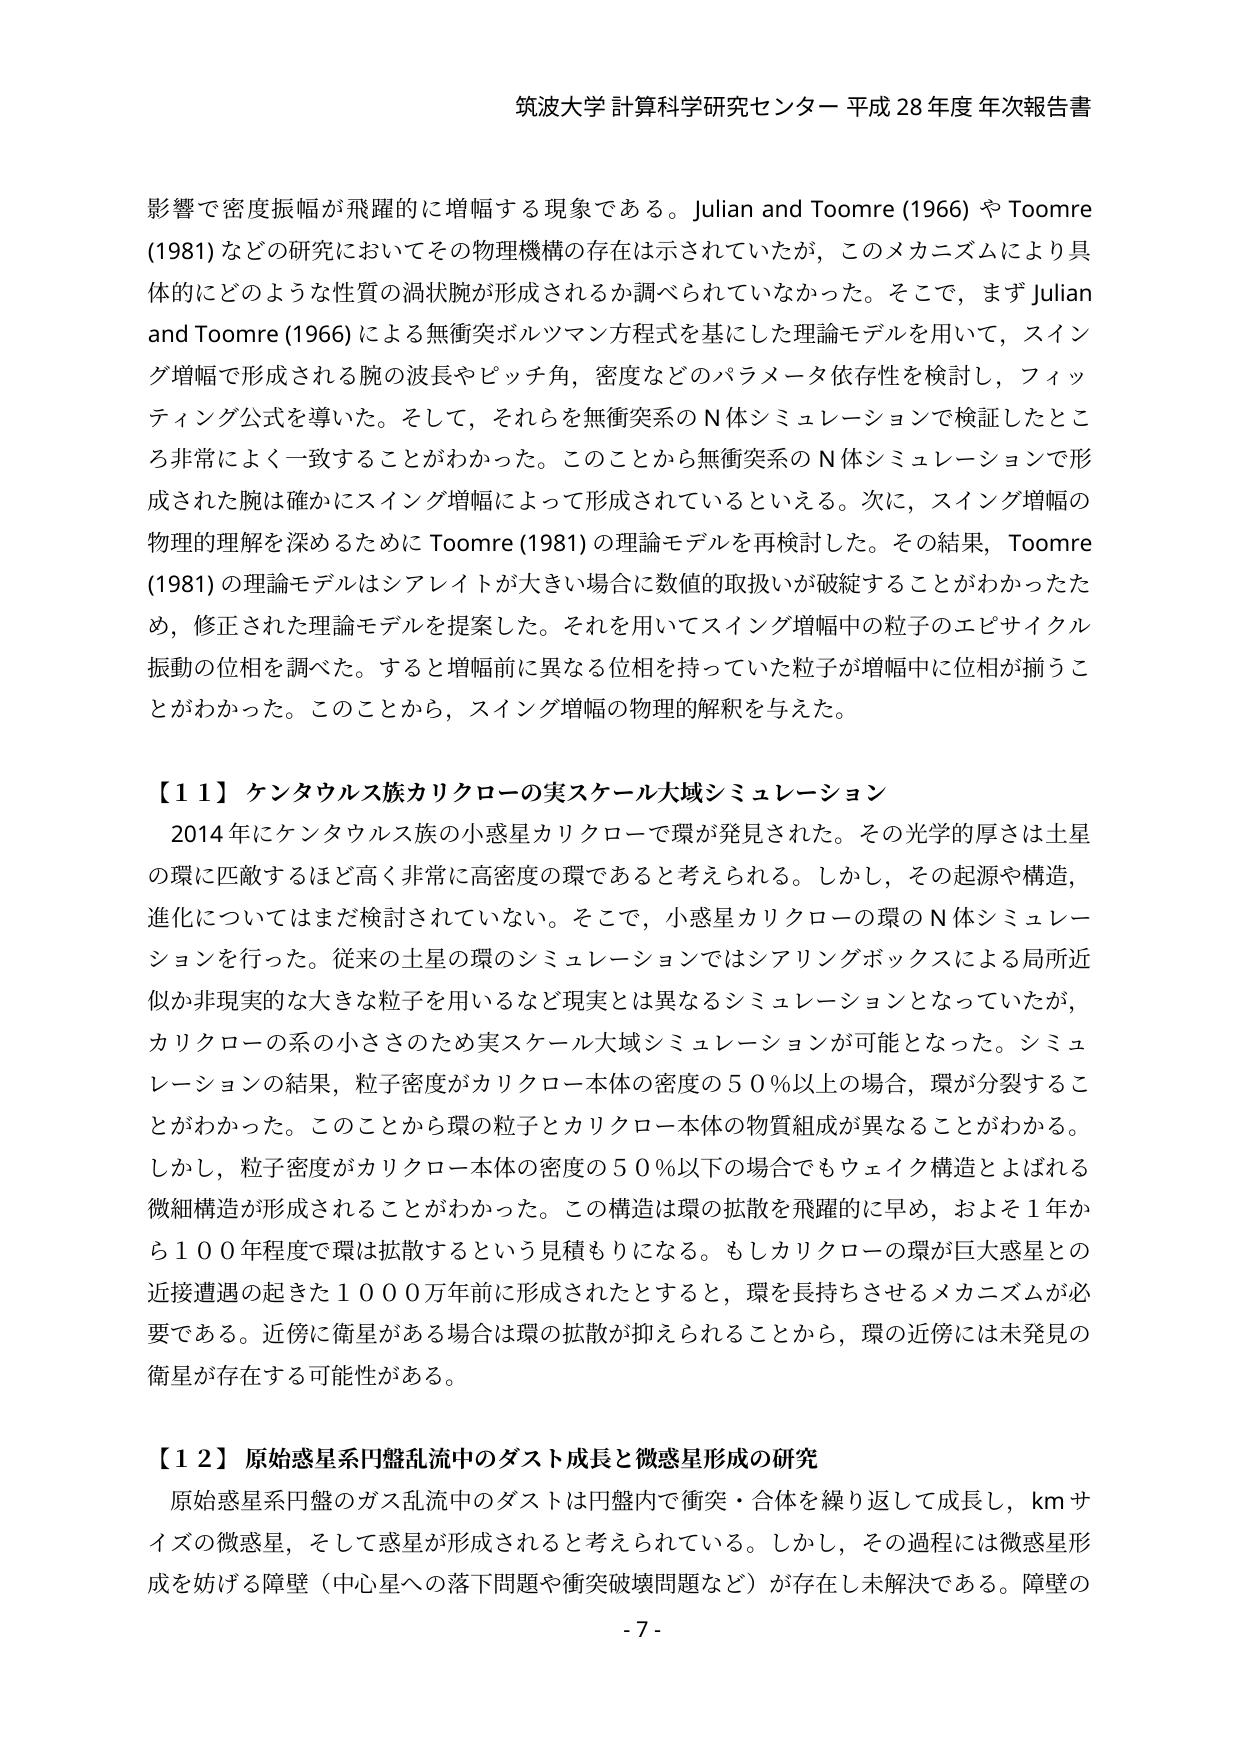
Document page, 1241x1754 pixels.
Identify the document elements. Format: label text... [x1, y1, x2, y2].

list ケンタウルス族カリクローの実スケール大域シミュレーション [148, 770, 1092, 812]
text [148, 187, 1092, 729]
text 2014年にケンタウルス族の小惑星カリクローで環が発見された。その光学的厚さは土星の環に匹敵するほど高く非常に高密度の環であると考えられる。しかし，その起源や構造，進化についてはまだ検討されていない。そこで，小惑星カリクローの環のN体シミュレーションを行った。従来の土星の環のシミュレーションではシアリングボックスによる局所近似か非現実的な大きな粒子を用いるなど現実とは異なるシミュレーションとなっていたが，カリクローの系の小ささのため実スケール大域シミュレーションが可能となった。シミュレーションの結果，粒子密度がカリクロー本体の密度の５０％以上の場合，環が分裂することがわかった。このことから環の粒子とカリクロー本体の物質組成が異なることがわかる。しかし，粒子密度がカリクロー本体の密度の５０％以下の場合でもウェイク構造とよばれる微細構造が形成されることがわかった。この構造は環の拡散を飛躍的に早め，およそ１年から１００年程度で環は拡散するという見積もりになる。もしカリクローの環が巨大惑星との近接遭遇の起きた１０００万年前に形成されたとすると，環を長持ちさせるメカニズムが必要である。近傍に衛星がある場合は環の拡散が抑えられることから，環の近傍には未発見の衛星が存在する可能性がある。 [148, 812, 1092, 1395]
list 原始惑星系円盤乱流中のダスト成長と微惑星形成の研究 [148, 1437, 1092, 1479]
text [148, 1479, 1092, 1604]
